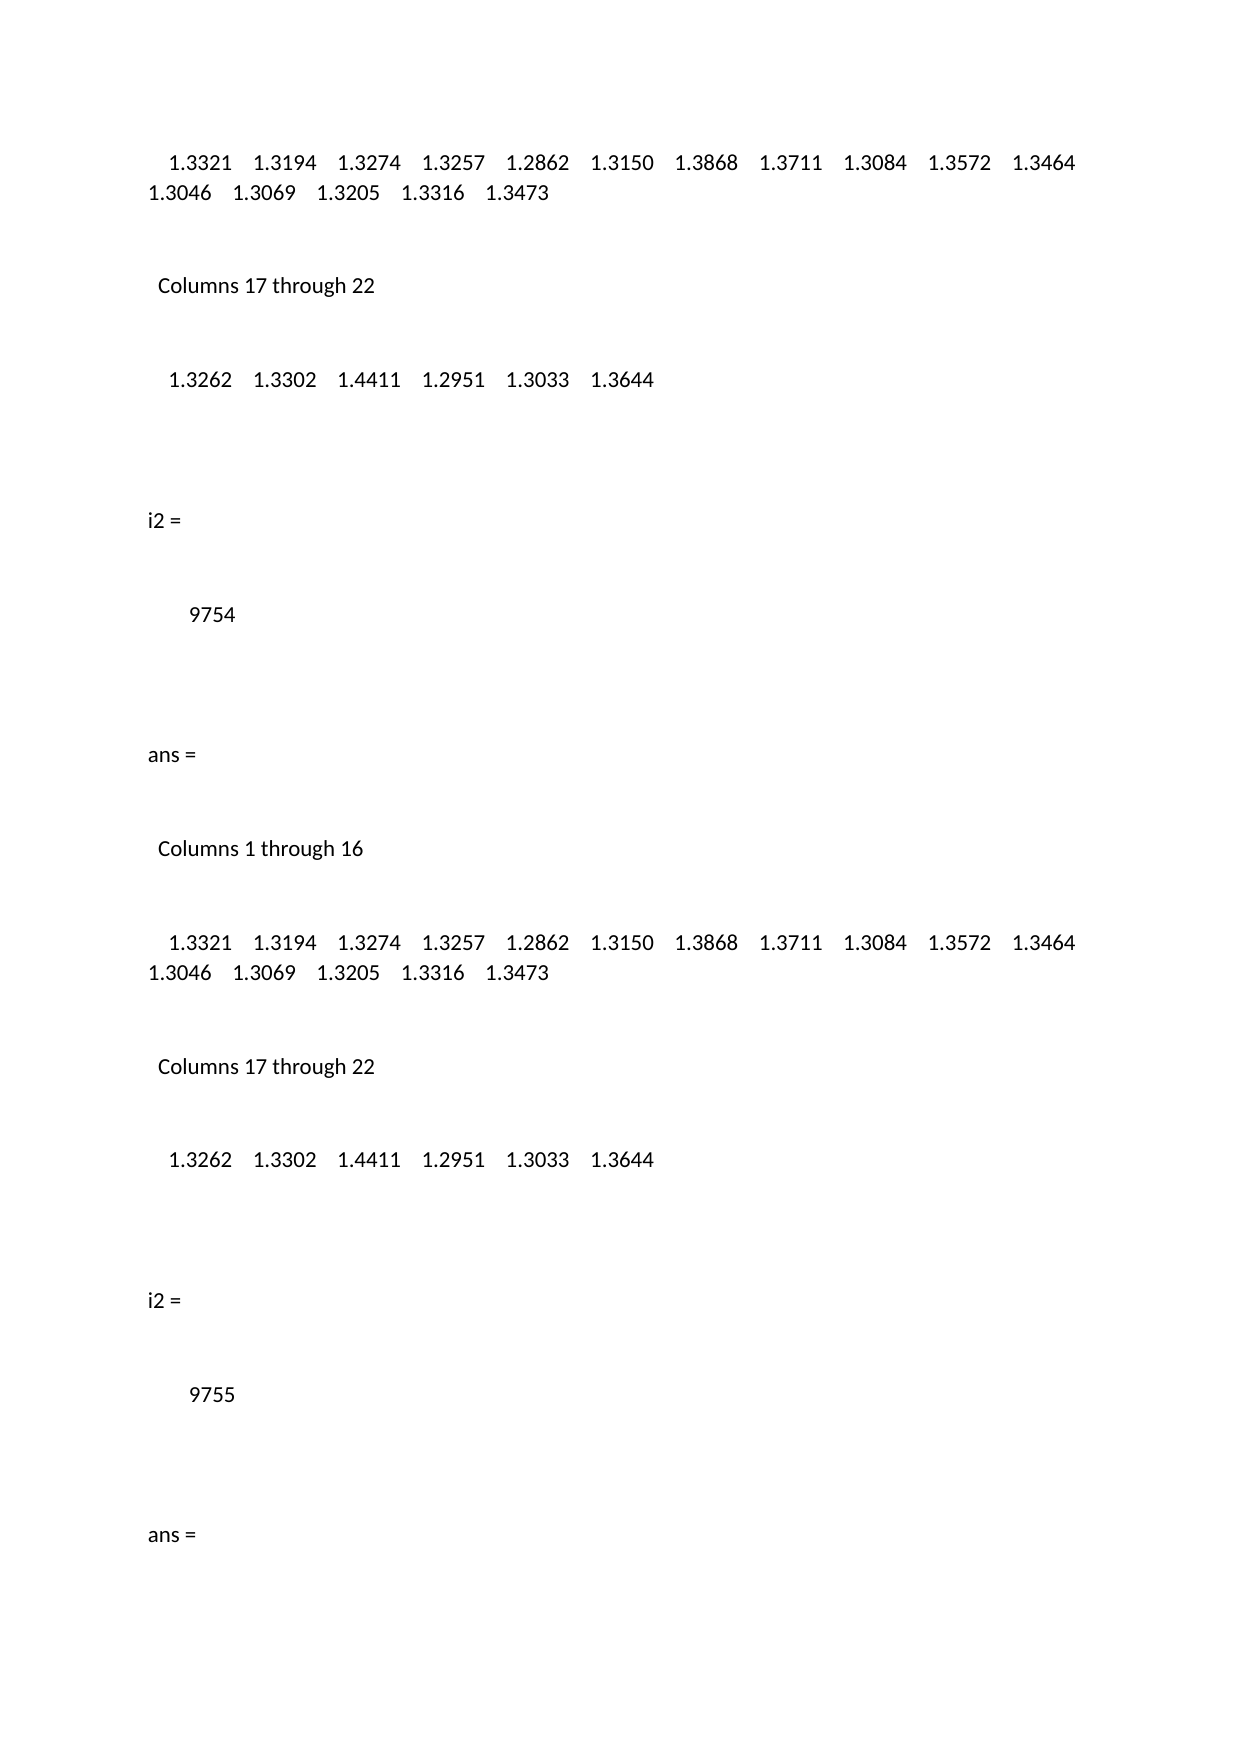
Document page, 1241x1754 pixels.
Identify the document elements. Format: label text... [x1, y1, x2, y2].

text ans = [148, 1521, 1093, 1548]
text 1.3262 1.3302 1.4411 1.2951 1.3033 1.3644 [148, 365, 1093, 393]
text 1.3321 1.3194 1.3274 1.3257 1.2862 1.3150 1.3868 1.3711 1.3084 1.3572 1.3464 1.3046 1.3069 1.3205 1.3316 1.3473 [148, 148, 1093, 206]
text i2 = [148, 1286, 1093, 1314]
text 1.3321 1.3194 1.3274 1.3257 1.2862 1.3150 1.3868 1.3711 1.3084 1.3572 1.3464 1.3046 1.3069 1.3205 1.3316 1.3473 [148, 928, 1093, 986]
text i2 = [148, 506, 1093, 534]
text Columns 17 through 22 [148, 272, 1093, 299]
text 9755 [148, 1380, 1093, 1408]
text Columns 1 through 16 [148, 834, 1093, 862]
text ans = [148, 740, 1093, 768]
text 1.3262 1.3302 1.4411 1.2951 1.3033 1.3644 [148, 1146, 1093, 1173]
text 9754 [148, 600, 1093, 628]
text Columns 17 through 22 [148, 1052, 1093, 1080]
